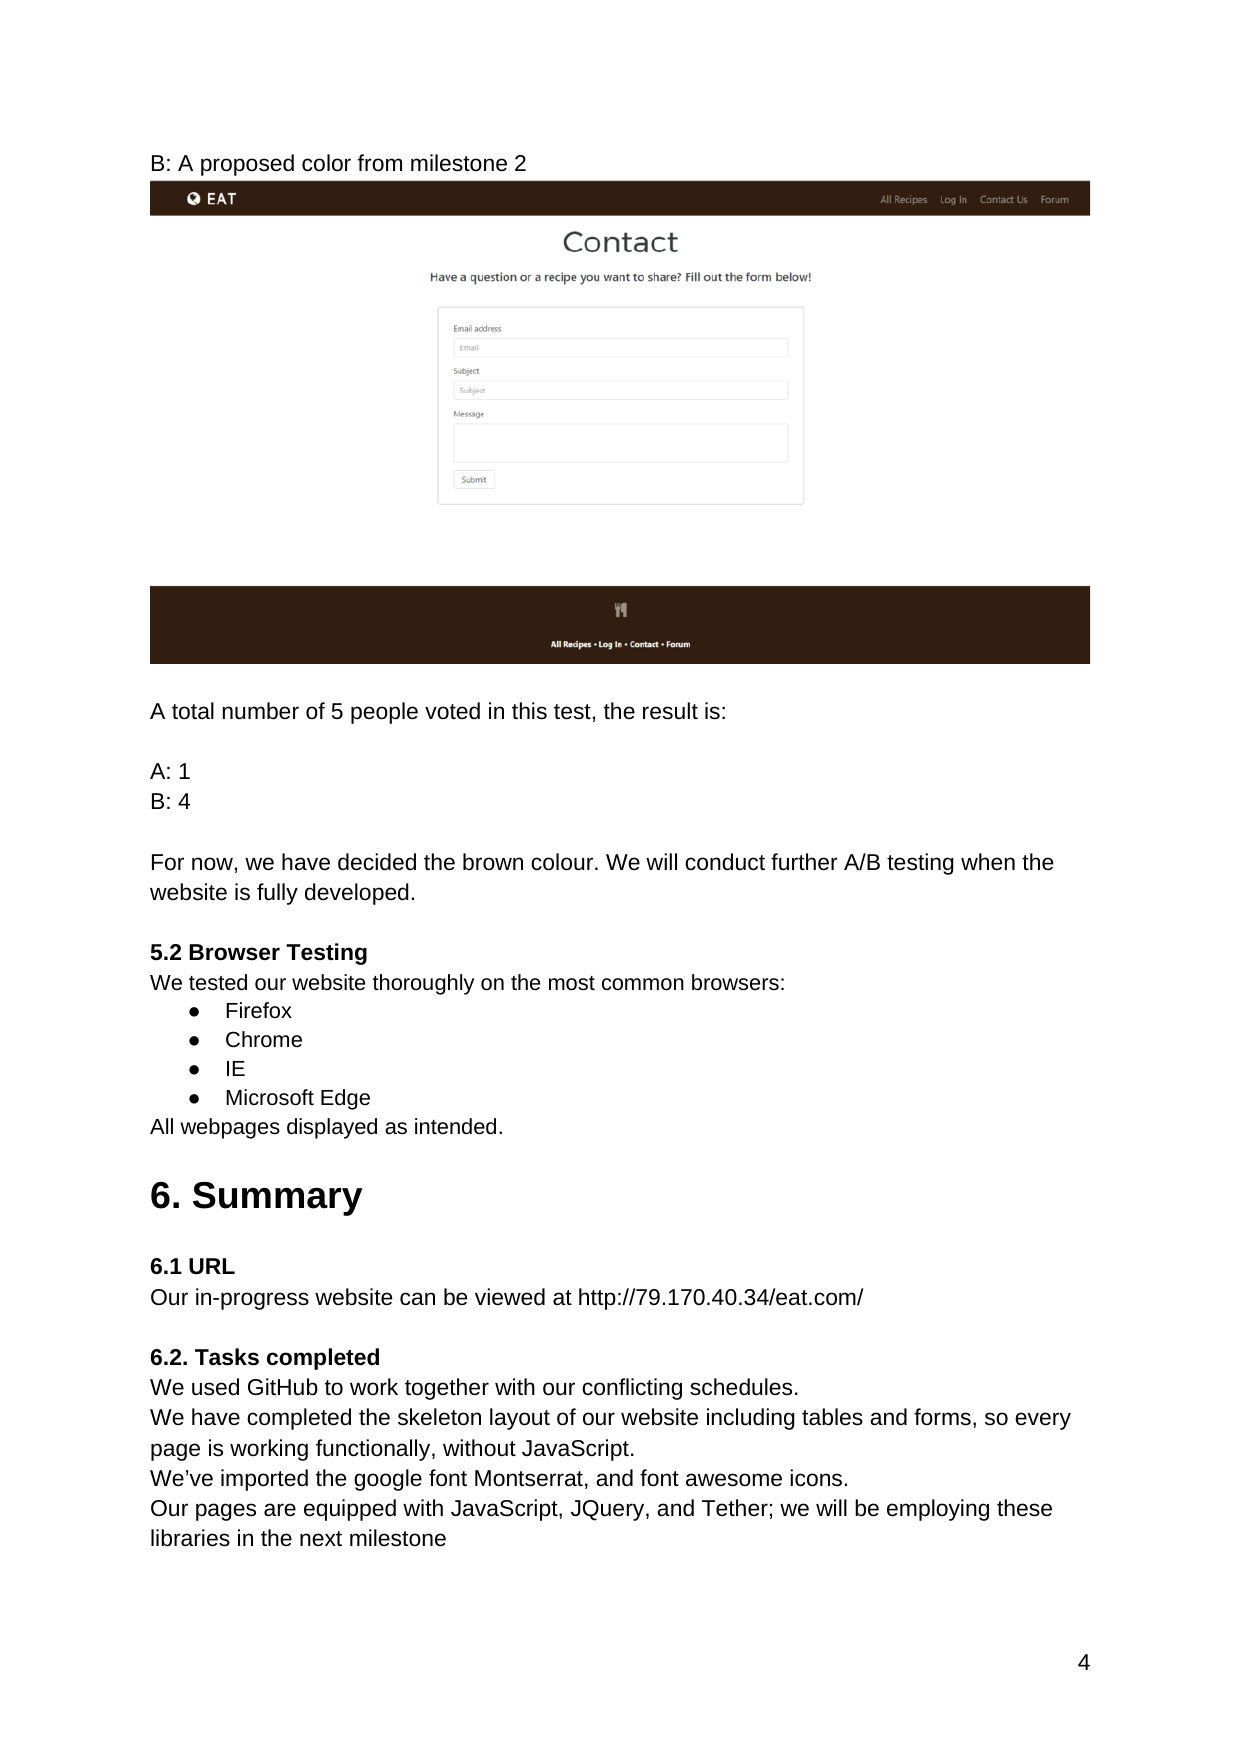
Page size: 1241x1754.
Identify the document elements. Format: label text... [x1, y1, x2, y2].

text All webpages displayed as intended. [150, 1114, 1090, 1139]
text 6.1 URL [150, 1253, 1090, 1279]
text 6. Summary [150, 1173, 1090, 1217]
text We have completed the skeleton layout of our website including tables and forms, so every page is working functionally, without JavaScript. [150, 1404, 1090, 1461]
text A: 1 [150, 758, 1090, 784]
list Firefox [187, 998, 1090, 1024]
text 5.2 Browser Testing [150, 939, 1090, 966]
text B: A proposed color from milestone 2 [150, 150, 1090, 176]
text We’ve imported the google font Montserrat, and font awesome icons. [150, 1465, 1090, 1491]
text Our pages are equipped with JavaScript, JQuery, and Tether; we will be employing these libraries in the next milestone [150, 1495, 1090, 1551]
list IE [187, 1056, 1090, 1082]
text We used GitHub to work together with our conflicting schedules. [150, 1374, 1090, 1400]
picture [150, 180, 1091, 664]
text 6.2. Tasks completed [150, 1344, 1090, 1370]
list Microsoft Edge [187, 1085, 1090, 1111]
list Chrome [187, 1027, 1090, 1053]
text B: 4 [150, 788, 1090, 814]
text A total number of 5 people voted in this test, the result is: [150, 698, 1090, 724]
text We tested our website thoroughly on the most common browsers: [150, 969, 1090, 995]
text For now, we have decided the brown colour. We will conduct further A/B testing when the website is fully developed. [150, 849, 1090, 905]
text Our in-progress website can be viewed at http://79.170.40.34/eat.com/ [150, 1283, 1090, 1310]
